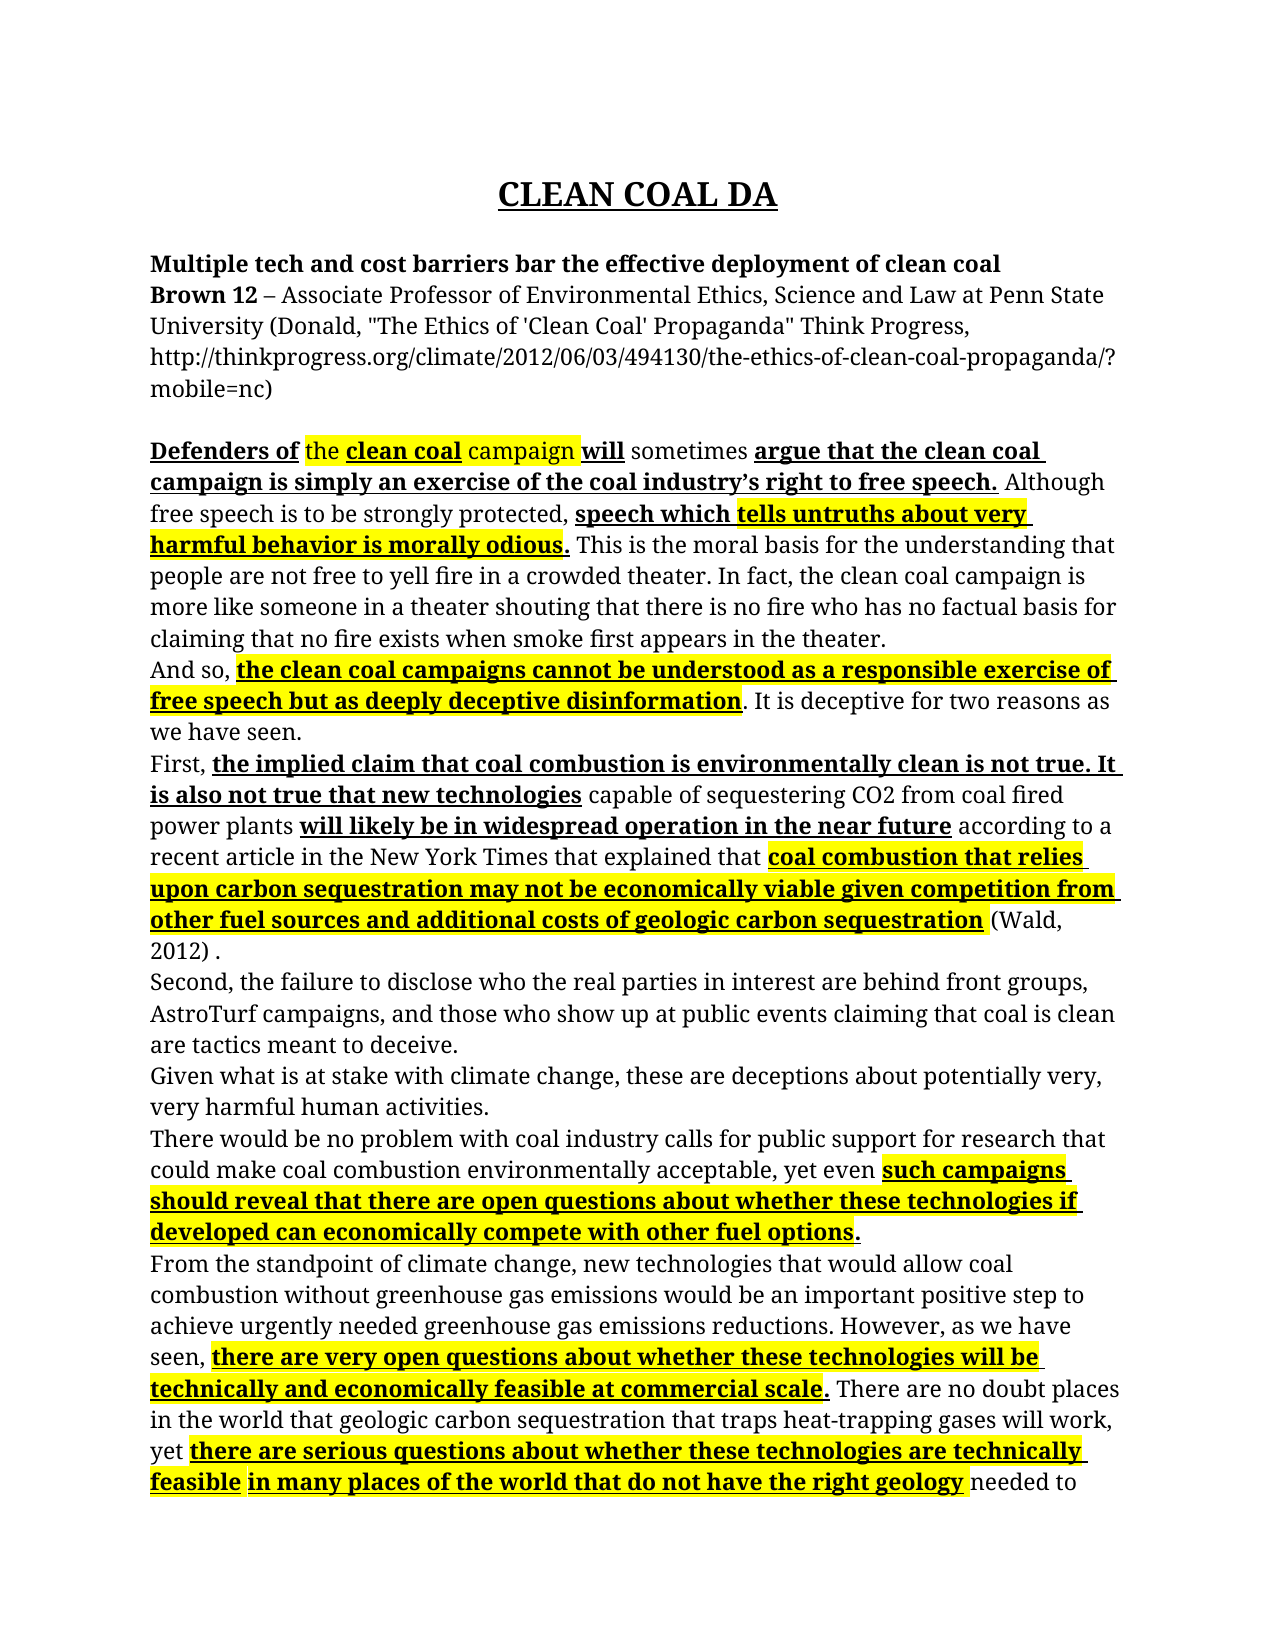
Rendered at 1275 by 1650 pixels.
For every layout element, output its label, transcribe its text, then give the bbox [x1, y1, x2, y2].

subtitle clean coal da [150, 171, 1125, 216]
text Second, the failure to disclose who the real parties in interest are behind front groups, AstroTurf campaigns, and those who show up at public events claiming that coal is clean are tactics meant to deceive. [150, 966, 1125, 1060]
text Given what is at stake with climate change, these are deceptions about potentially very, very harmful human activities. [150, 1060, 1125, 1122]
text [150, 1247, 1125, 1497]
text There would be no problem with coal industry calls for public support for research that could make coal combustion environmentally acceptable, yet even such campaigns should reveal that there are open questions about whether these technologies if developed can economically compete with other fuel options. [150, 1122, 1125, 1247]
text First, the implied claim that coal combustion is environmentally clean is not true. It is also not true that new technologies capable of sequestering CO2 from coal fired power plants will likely be in widespread operation in the near future according to a recent article in the New York Times that explained that coal combustion that relies upon carbon sequestration may not be economically viable given competition from other fuel sources and additional costs of geologic carbon sequestration (Wald, 2012) . [150, 747, 1125, 966]
text Brown 12 – Associate Professor of Environmental Ethics, Science and Law at Penn State University (Donald, "The Ethics of 'Clean Coal' Propaganda" Think Progress, http://thinkprogress.org/climate/2012/06/03/494130/the-ethics-of-clean-coal-propaganda/?mobile=nc) [150, 279, 1125, 404]
text Multiple tech and cost barriers bar the effective deployment of clean coal [150, 247, 1125, 279]
text Defenders of the clean coal campaign will sometimes argue that the clean coal campaign is simply an exercise of the coal industry’s right to free speech. Although free speech is to be strongly protected, speech which tells untruths about very harmful behavior is morally odious. This is the moral basis for the understanding that people are not free to yell fire in a crowded theater. In fact, the clean coal campaign is more like someone in a theater shouting that there is no fire who has no factual basis for claiming that no fire exists when smoke first appears in the theater. [150, 435, 1125, 654]
text And so, the clean coal campaigns cannot be understood as a responsible exercise of free speech but as deeply deceptive disinformation. It is deceptive for two reasons as we have seen. [150, 654, 1125, 747]
